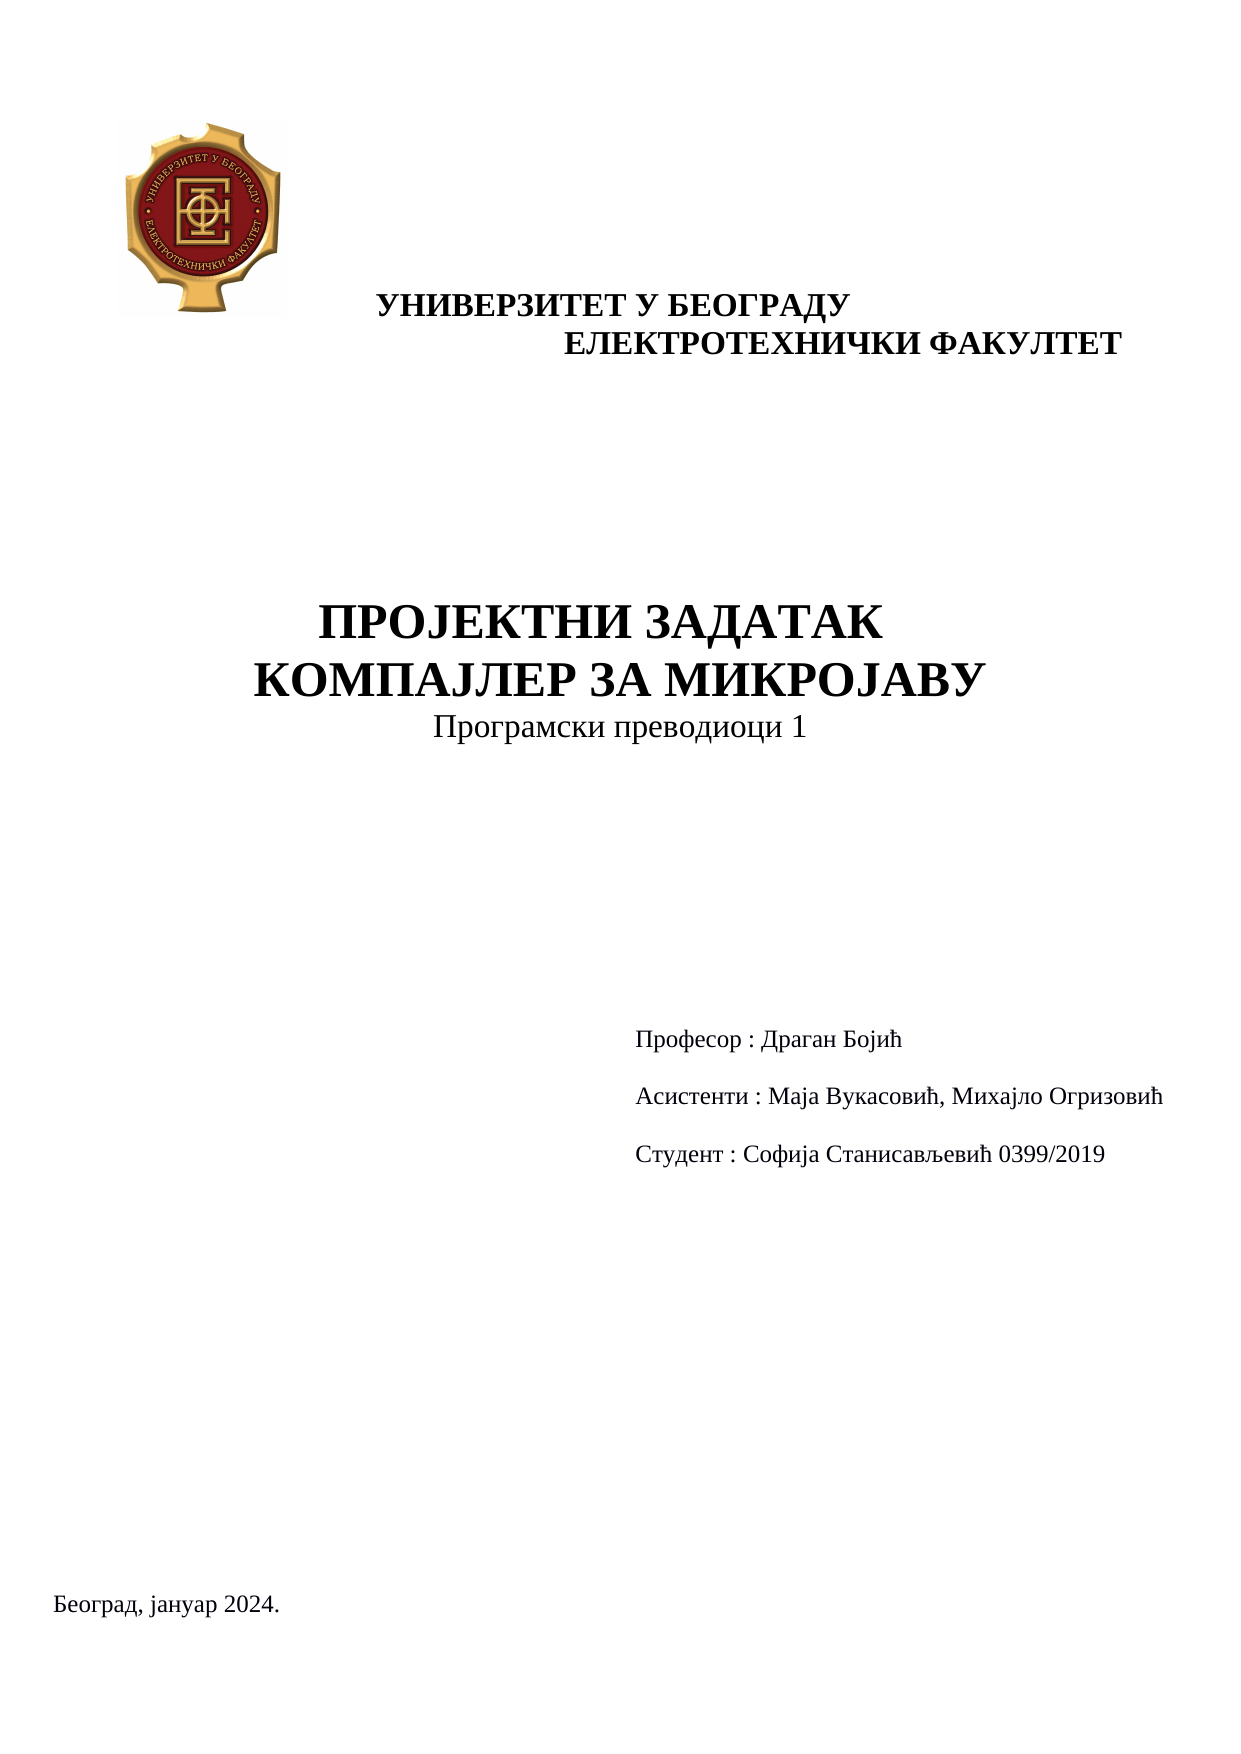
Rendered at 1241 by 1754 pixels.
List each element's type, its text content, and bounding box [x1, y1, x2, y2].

text КОМПАЈЛЕР ЗА МИКРОЈАВУ [118, 649, 1122, 707]
text ЕЛЕКТРОТЕХНИЧКИ ФАКУЛТЕТ [118, 323, 1122, 362]
text УНИВЕРЗИТЕТ У БЕОГРАДУ [118, 118, 1122, 323]
picture [118, 118, 288, 317]
text Програмски преводиоци 1 [118, 707, 1122, 745]
text ПРОЈЕКТНИ ЗАДАТАК [118, 592, 1122, 649]
